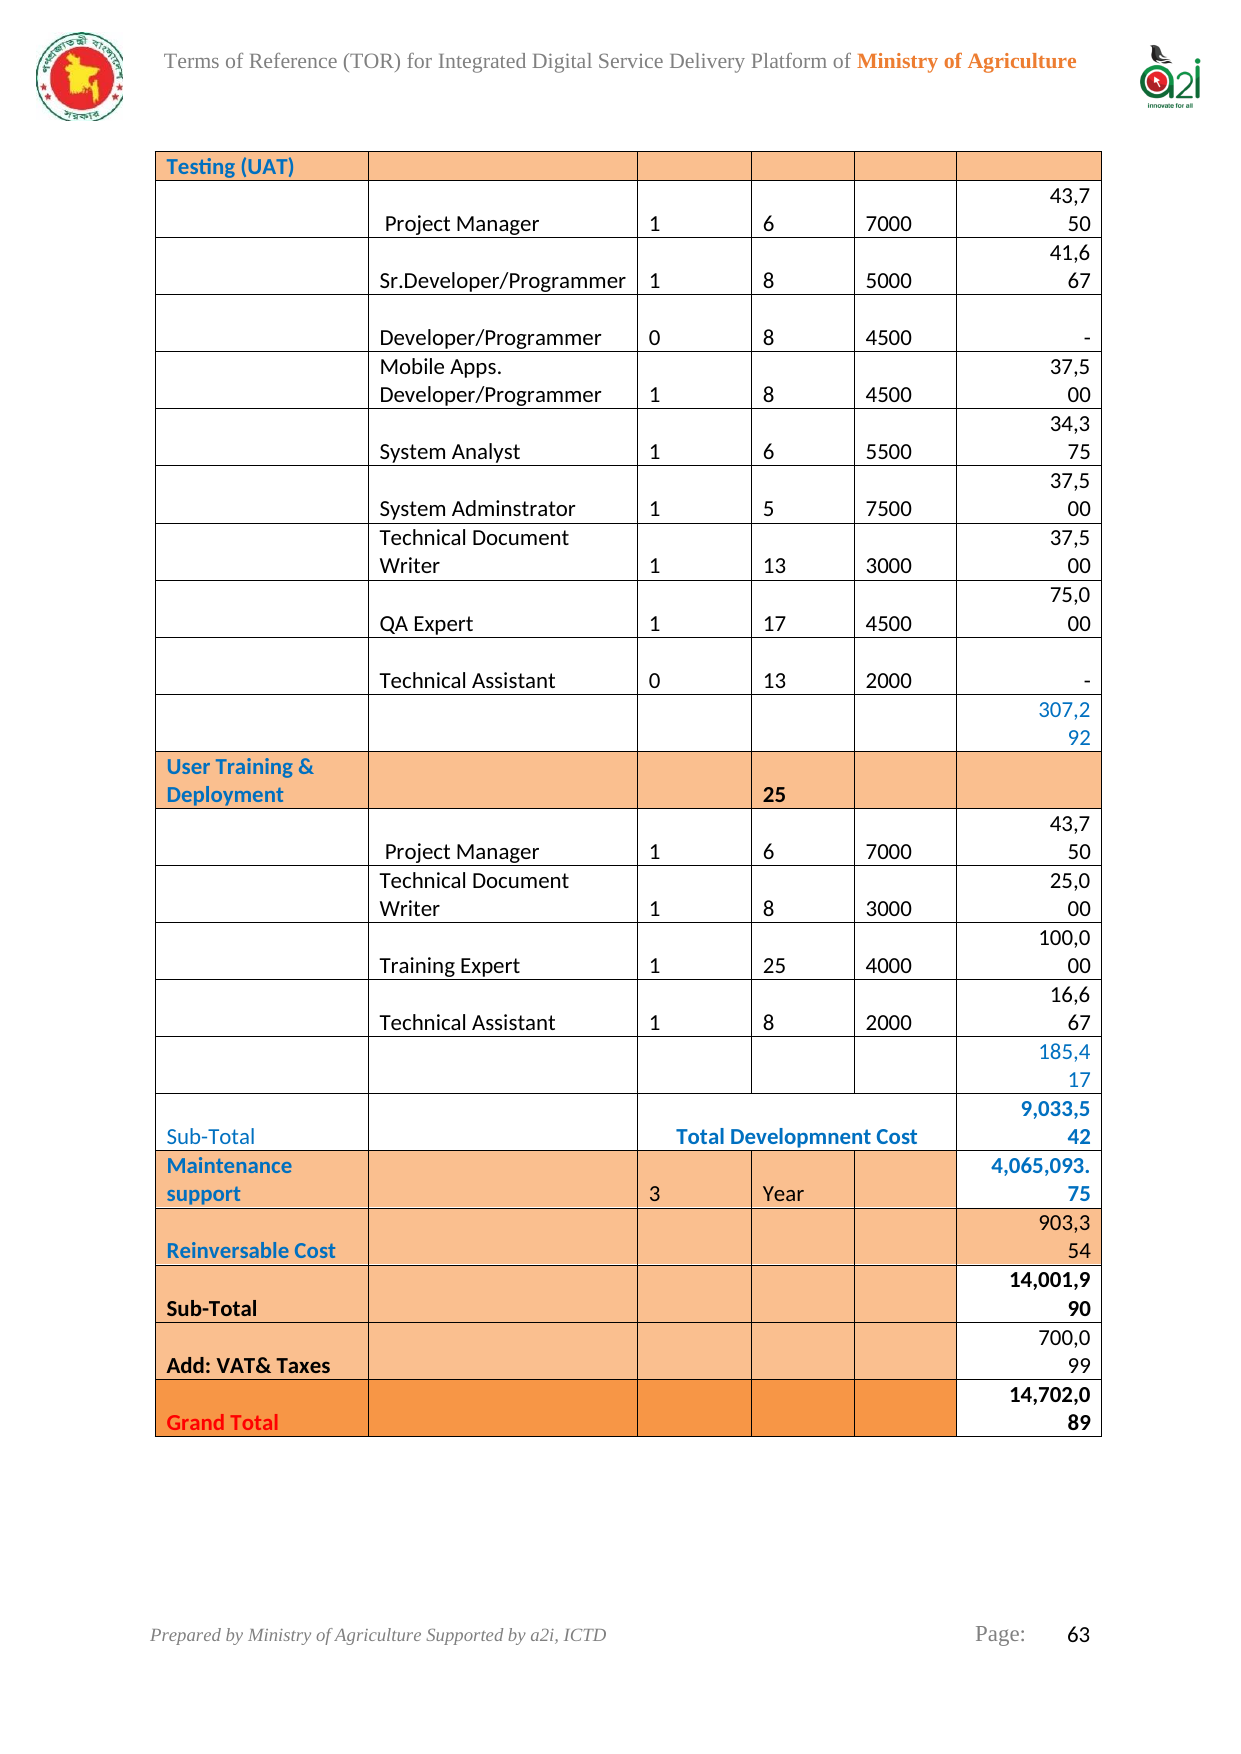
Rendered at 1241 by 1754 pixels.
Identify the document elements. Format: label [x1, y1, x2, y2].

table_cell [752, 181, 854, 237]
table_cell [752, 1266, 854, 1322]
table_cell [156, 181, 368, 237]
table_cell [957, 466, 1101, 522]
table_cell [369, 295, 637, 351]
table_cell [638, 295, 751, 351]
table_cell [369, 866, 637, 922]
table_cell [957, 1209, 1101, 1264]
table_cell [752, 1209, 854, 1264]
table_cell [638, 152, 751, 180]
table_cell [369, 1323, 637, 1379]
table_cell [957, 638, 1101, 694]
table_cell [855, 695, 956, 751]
picture [36, 32, 123, 121]
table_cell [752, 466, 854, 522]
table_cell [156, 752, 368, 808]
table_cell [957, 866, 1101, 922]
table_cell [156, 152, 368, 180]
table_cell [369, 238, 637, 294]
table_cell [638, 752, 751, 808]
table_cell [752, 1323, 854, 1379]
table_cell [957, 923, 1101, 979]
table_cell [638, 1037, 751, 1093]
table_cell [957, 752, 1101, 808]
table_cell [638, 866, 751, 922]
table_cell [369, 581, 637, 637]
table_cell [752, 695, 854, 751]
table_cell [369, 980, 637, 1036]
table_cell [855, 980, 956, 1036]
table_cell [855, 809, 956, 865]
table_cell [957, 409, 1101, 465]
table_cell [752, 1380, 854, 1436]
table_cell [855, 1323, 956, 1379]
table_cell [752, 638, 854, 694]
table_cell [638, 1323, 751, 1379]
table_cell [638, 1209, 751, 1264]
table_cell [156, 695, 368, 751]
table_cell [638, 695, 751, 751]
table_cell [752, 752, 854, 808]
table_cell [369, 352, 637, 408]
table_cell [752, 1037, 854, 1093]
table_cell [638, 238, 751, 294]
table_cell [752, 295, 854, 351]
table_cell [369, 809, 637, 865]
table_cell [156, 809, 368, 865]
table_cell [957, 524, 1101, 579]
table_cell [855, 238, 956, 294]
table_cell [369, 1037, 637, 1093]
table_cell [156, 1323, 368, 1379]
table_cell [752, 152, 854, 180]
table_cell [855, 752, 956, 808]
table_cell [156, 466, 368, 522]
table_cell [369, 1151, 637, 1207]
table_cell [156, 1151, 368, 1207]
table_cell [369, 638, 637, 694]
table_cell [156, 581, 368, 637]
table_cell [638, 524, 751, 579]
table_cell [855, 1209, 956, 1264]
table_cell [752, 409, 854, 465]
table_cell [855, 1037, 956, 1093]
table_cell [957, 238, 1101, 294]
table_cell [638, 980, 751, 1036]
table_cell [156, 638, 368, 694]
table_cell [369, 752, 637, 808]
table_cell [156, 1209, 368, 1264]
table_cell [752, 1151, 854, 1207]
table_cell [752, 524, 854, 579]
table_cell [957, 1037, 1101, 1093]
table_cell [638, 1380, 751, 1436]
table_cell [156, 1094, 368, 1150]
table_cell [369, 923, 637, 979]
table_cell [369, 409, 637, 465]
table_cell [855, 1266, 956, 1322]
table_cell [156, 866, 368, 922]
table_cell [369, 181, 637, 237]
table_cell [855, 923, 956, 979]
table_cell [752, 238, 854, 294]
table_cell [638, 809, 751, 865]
picture [1117, 25, 1220, 127]
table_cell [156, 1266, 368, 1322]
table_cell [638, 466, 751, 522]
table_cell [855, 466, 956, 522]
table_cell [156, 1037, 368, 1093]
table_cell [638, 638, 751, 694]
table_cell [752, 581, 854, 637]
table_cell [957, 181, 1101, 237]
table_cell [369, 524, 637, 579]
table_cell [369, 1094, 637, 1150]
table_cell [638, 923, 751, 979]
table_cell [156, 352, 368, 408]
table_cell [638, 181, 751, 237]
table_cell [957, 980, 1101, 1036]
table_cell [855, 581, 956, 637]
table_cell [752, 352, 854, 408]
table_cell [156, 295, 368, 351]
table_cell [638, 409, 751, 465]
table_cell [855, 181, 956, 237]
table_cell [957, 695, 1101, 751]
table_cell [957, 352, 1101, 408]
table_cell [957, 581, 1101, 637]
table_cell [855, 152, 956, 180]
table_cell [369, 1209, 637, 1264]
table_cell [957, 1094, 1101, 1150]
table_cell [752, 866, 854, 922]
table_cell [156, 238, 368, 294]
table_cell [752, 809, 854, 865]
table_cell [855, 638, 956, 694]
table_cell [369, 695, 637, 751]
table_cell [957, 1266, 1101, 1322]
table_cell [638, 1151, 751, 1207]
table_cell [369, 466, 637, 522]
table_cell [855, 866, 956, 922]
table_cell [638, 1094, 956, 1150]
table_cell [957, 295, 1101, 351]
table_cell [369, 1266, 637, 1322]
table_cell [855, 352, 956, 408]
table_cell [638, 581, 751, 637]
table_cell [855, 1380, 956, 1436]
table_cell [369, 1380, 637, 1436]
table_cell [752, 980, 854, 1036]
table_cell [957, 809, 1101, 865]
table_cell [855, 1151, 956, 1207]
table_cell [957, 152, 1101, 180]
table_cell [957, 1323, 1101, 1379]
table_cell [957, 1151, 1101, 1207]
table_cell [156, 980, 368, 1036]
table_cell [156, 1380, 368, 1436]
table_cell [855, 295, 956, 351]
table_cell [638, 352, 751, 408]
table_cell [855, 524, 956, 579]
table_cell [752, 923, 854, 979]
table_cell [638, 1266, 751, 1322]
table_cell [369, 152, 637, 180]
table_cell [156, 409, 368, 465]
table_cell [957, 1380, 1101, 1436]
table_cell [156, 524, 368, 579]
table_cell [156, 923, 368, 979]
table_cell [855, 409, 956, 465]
